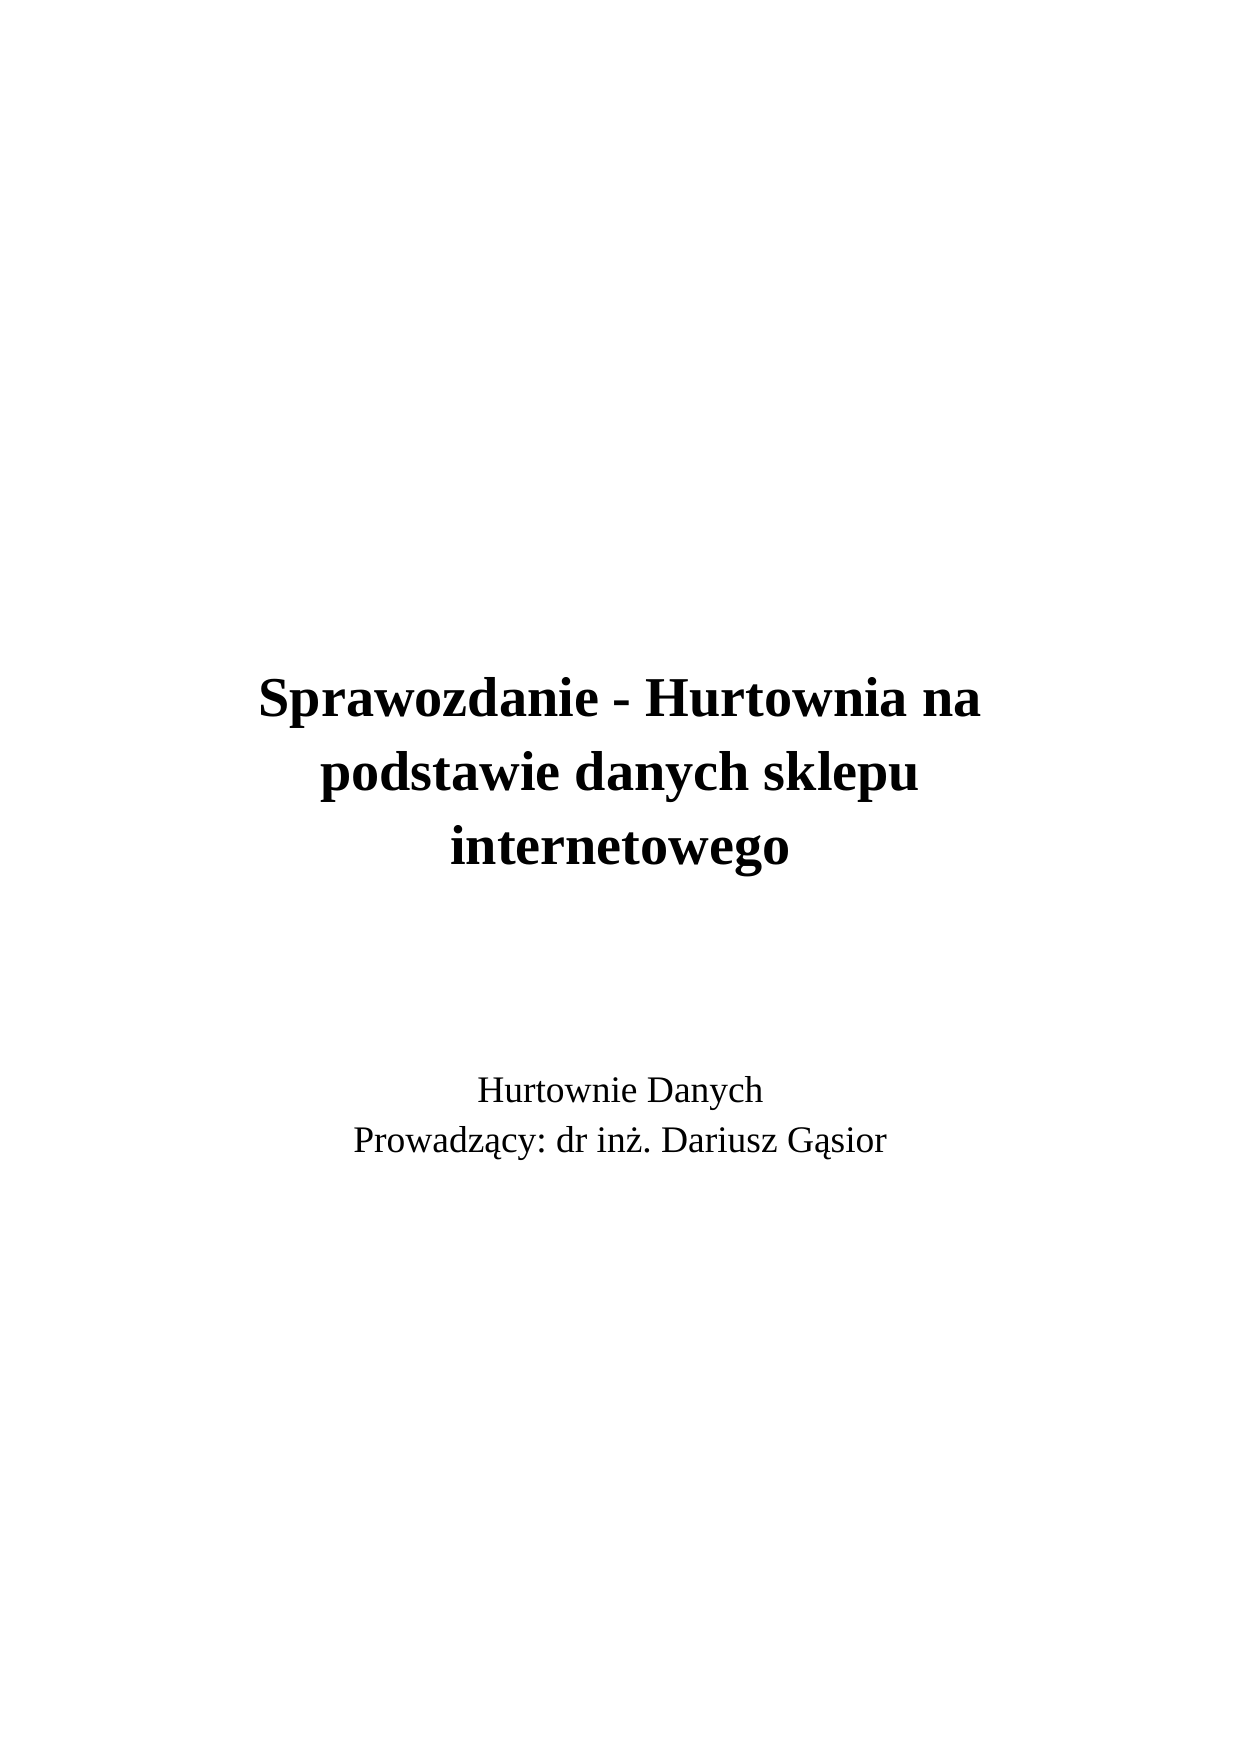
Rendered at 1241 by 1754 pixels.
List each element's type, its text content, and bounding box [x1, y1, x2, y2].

text Hurtownie Danych [150, 1068, 1090, 1111]
text Sprawozdanie - Hurtownia na podstawie danych sklepu internetowego [150, 663, 1090, 877]
text Prowadzący: dr inż. Dariusz Gąsior [150, 1117, 1090, 1161]
